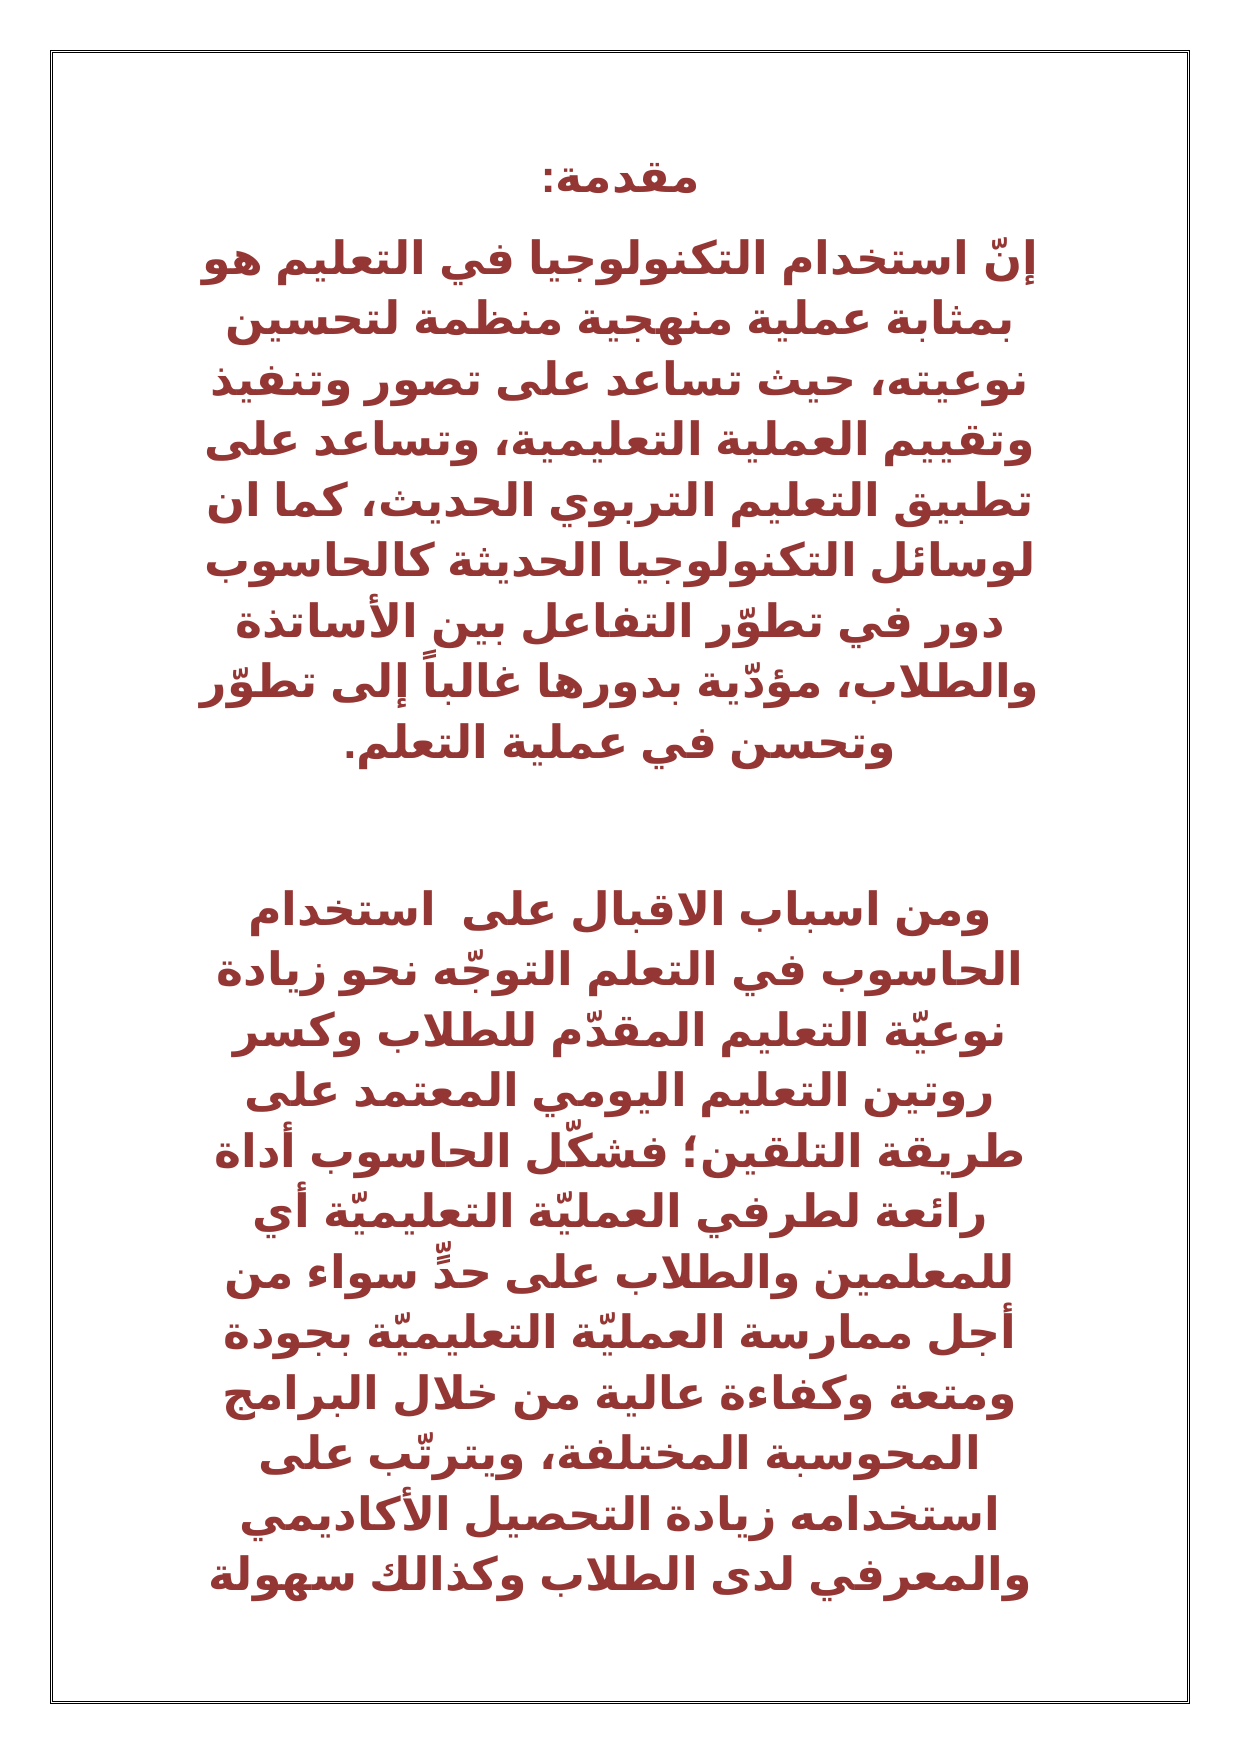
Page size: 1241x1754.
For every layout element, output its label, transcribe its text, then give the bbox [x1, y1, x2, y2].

text إنّ استخدام التكنولوجيا في التعليم هو بمثابة عملية منهجية منظمة لتحسين نوعيته، حيث تساعد على تصور وتنفيذ وتقييم العملية التعليمية، وتساعد على تطبيق التعليم التربوي الحديث، كما ان لوسائل التكنولوجيا الحديثة كالحاسوب دور في تطوّر التفاعل بين الأساتذة والطلاب، مؤدّية بدورها غالباً إلى تطوّر وتحسن في عملية التعلم. [187, 231, 1053, 768]
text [187, 882, 1053, 1600]
text مقدمة: [187, 150, 1053, 203]
